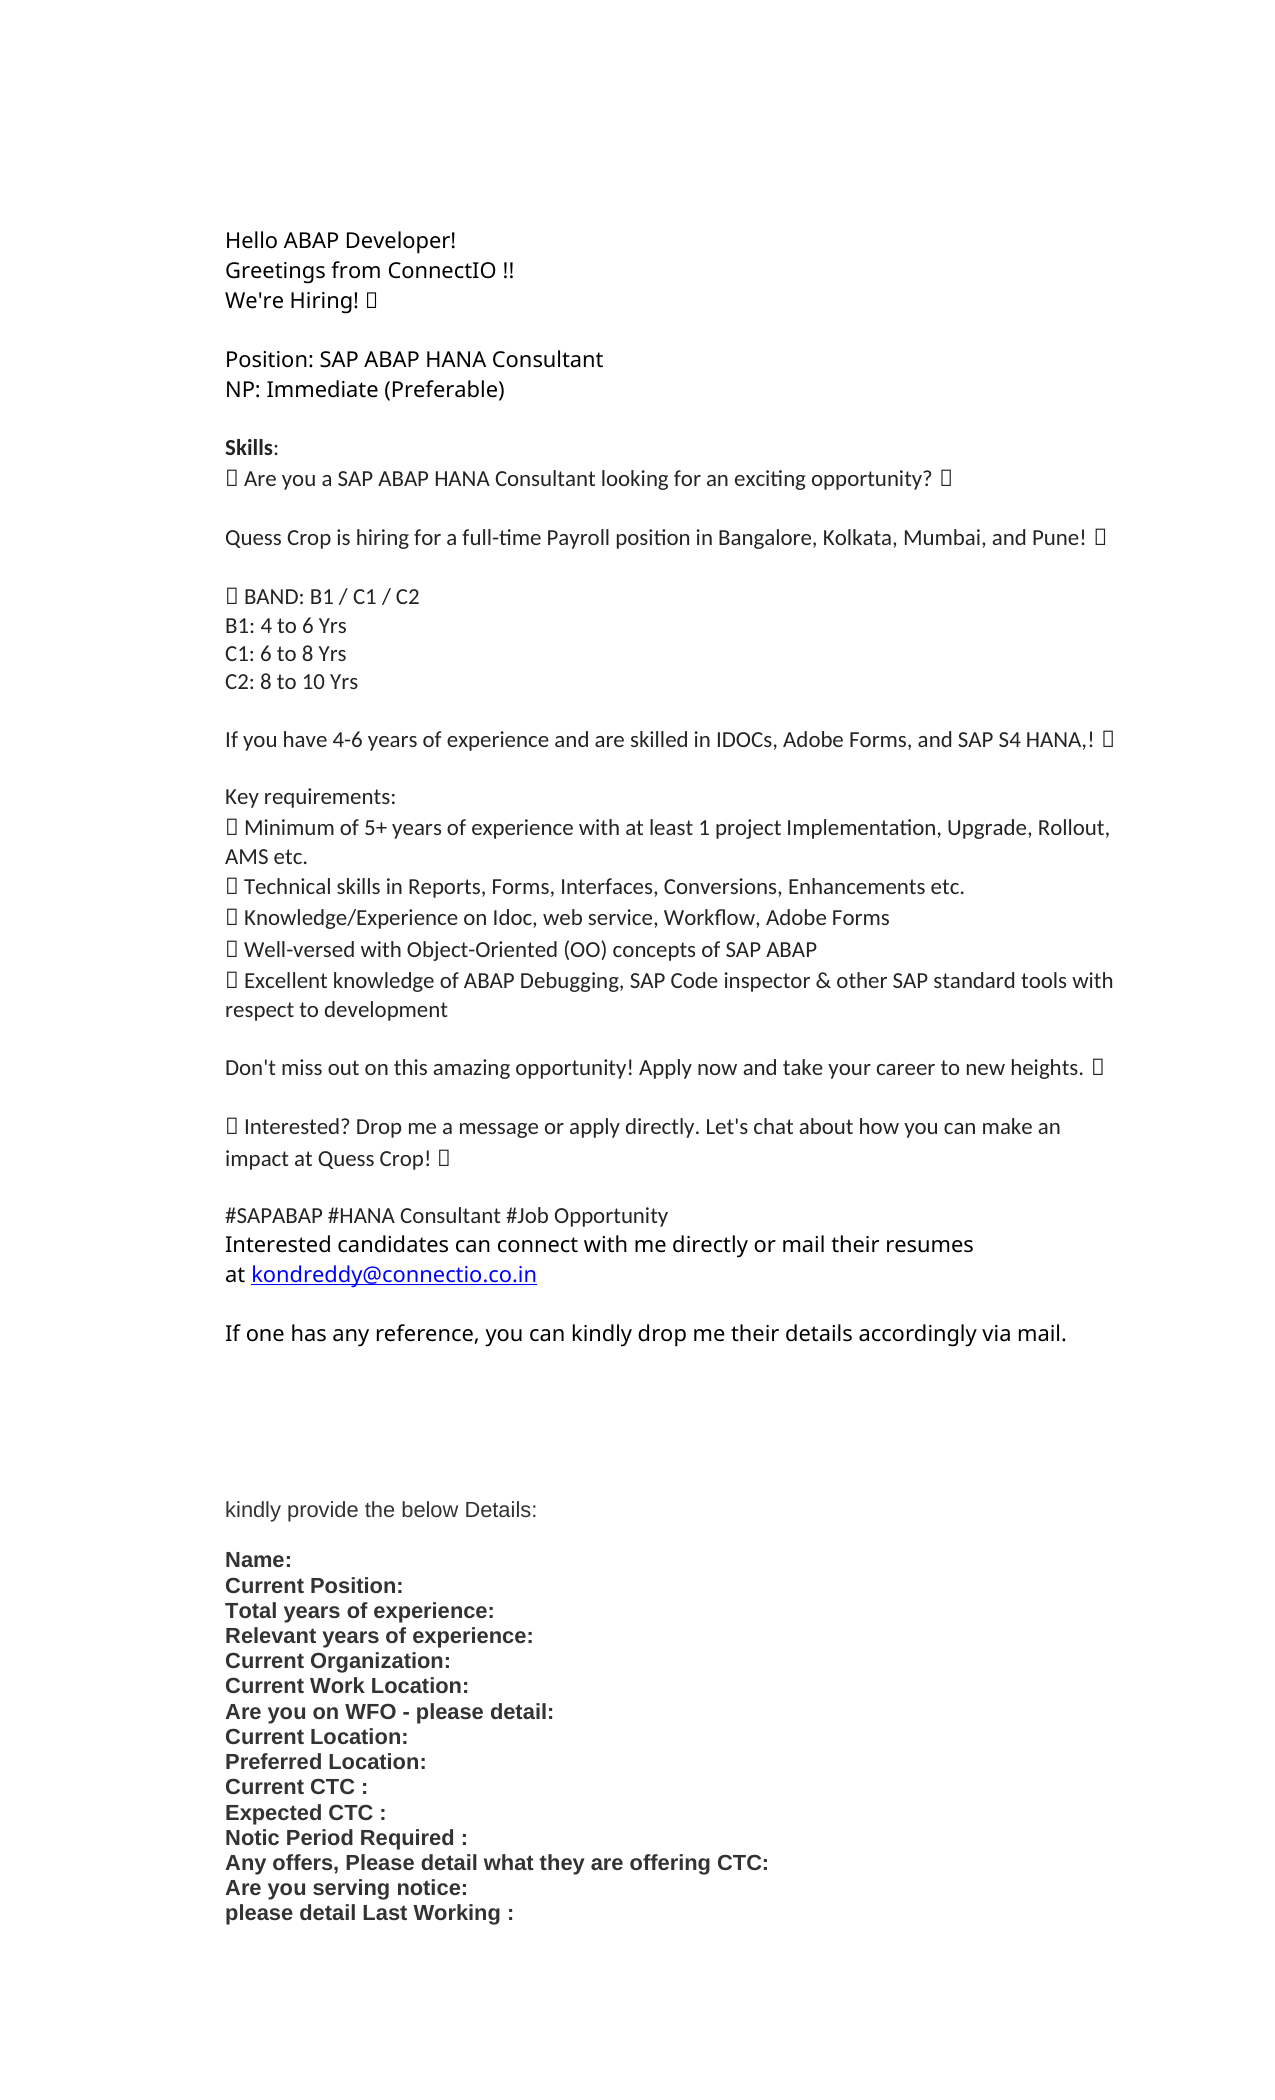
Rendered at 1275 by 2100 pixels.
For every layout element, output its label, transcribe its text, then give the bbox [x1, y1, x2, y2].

text Any offers, Please detail what they are offering CTC: [225, 1850, 1125, 1875]
text Current CTC : [225, 1774, 1125, 1799]
text Current Position: [225, 1573, 1125, 1598]
text 🔎 Interested? Drop me a message or apply directly. Let's chat about how you can make an impact at Quess Crop! 👥 [225, 1110, 1125, 1173]
text Hello ABAP Developer! Greetings from ConnectIO !! We're Hiring! 📢 Position: SAP ABAP HANA Consultant NP: Immediate (Preferable) Skills: [225, 225, 1125, 462]
text #SAPABAP #HANA Consultant #Job Opportunity Interested candidates can connect with me directly or mail their resumes at kondreddy@connectio.co.in [225, 1201, 1125, 1288]
text Relevant years of experience: [225, 1623, 1125, 1648]
text Current Location: [225, 1724, 1125, 1749]
text 📌 BAND: B1 / C1 / C2 [225, 580, 1125, 611]
text Are you serving notice: [225, 1875, 1125, 1900]
text Notic Period Required : [225, 1825, 1125, 1850]
text If one has any reference, you can kindly drop me their details accordingly via mail. kindly provide the below Details: [225, 1288, 1125, 1522]
text Quess Crop is hiring for a full-time Payroll position in Bangalore, Kolkata, Mumbai, and Pune! 🏢 [225, 521, 1125, 552]
text ✅ Well-versed with Object-Oriented (OO) concepts of SAP ABAP [225, 932, 1125, 964]
text ✅ Minimum of 5+ years of experience with at least 1 project Implementation, Upgrade, Rollout, AMS etc. [225, 811, 1125, 870]
text please detail Last Working : [225, 1900, 1125, 1926]
text ✅ Excellent knowledge of ABAP Debugging, SAP Code inspector & other SAP standard tools with respect to development [225, 964, 1125, 1023]
text C2: 8 to 10 Yrs [225, 667, 1125, 695]
text 🔥 Are you a SAP ABAP HANA Consultant looking for an exciting opportunity? 🌟 [225, 462, 1125, 493]
text If you have 4-6 years of experience and are skilled in IDOCs, Adobe Forms, and SAP S4 HANA,! 🚀 [225, 723, 1125, 755]
text Expected CTC : [225, 1799, 1125, 1825]
text Are you on WFO - please detail: [225, 1699, 1125, 1724]
text Don't miss out on this amazing opportunity! Apply now and take your career to new heights. 💼 [225, 1051, 1125, 1082]
text Name: [225, 1522, 1125, 1573]
text Total years of experience: [225, 1598, 1125, 1623]
text Key requirements: [225, 783, 1125, 811]
text ✅ Technical skills in Reports, Forms, Interfaces, Conversions, Enhancements etc. [225, 870, 1125, 901]
text ✅ Knowledge/Experience on Idoc, web service, Workflow, Adobe Forms [225, 901, 1125, 932]
text C1: 6 to 8 Yrs [225, 639, 1125, 667]
text B1: 4 to 6 Yrs [225, 611, 1125, 639]
text Preferred Location: [225, 1749, 1125, 1774]
text Current Organization: [225, 1648, 1125, 1673]
text Current Work Location: [225, 1673, 1125, 1699]
